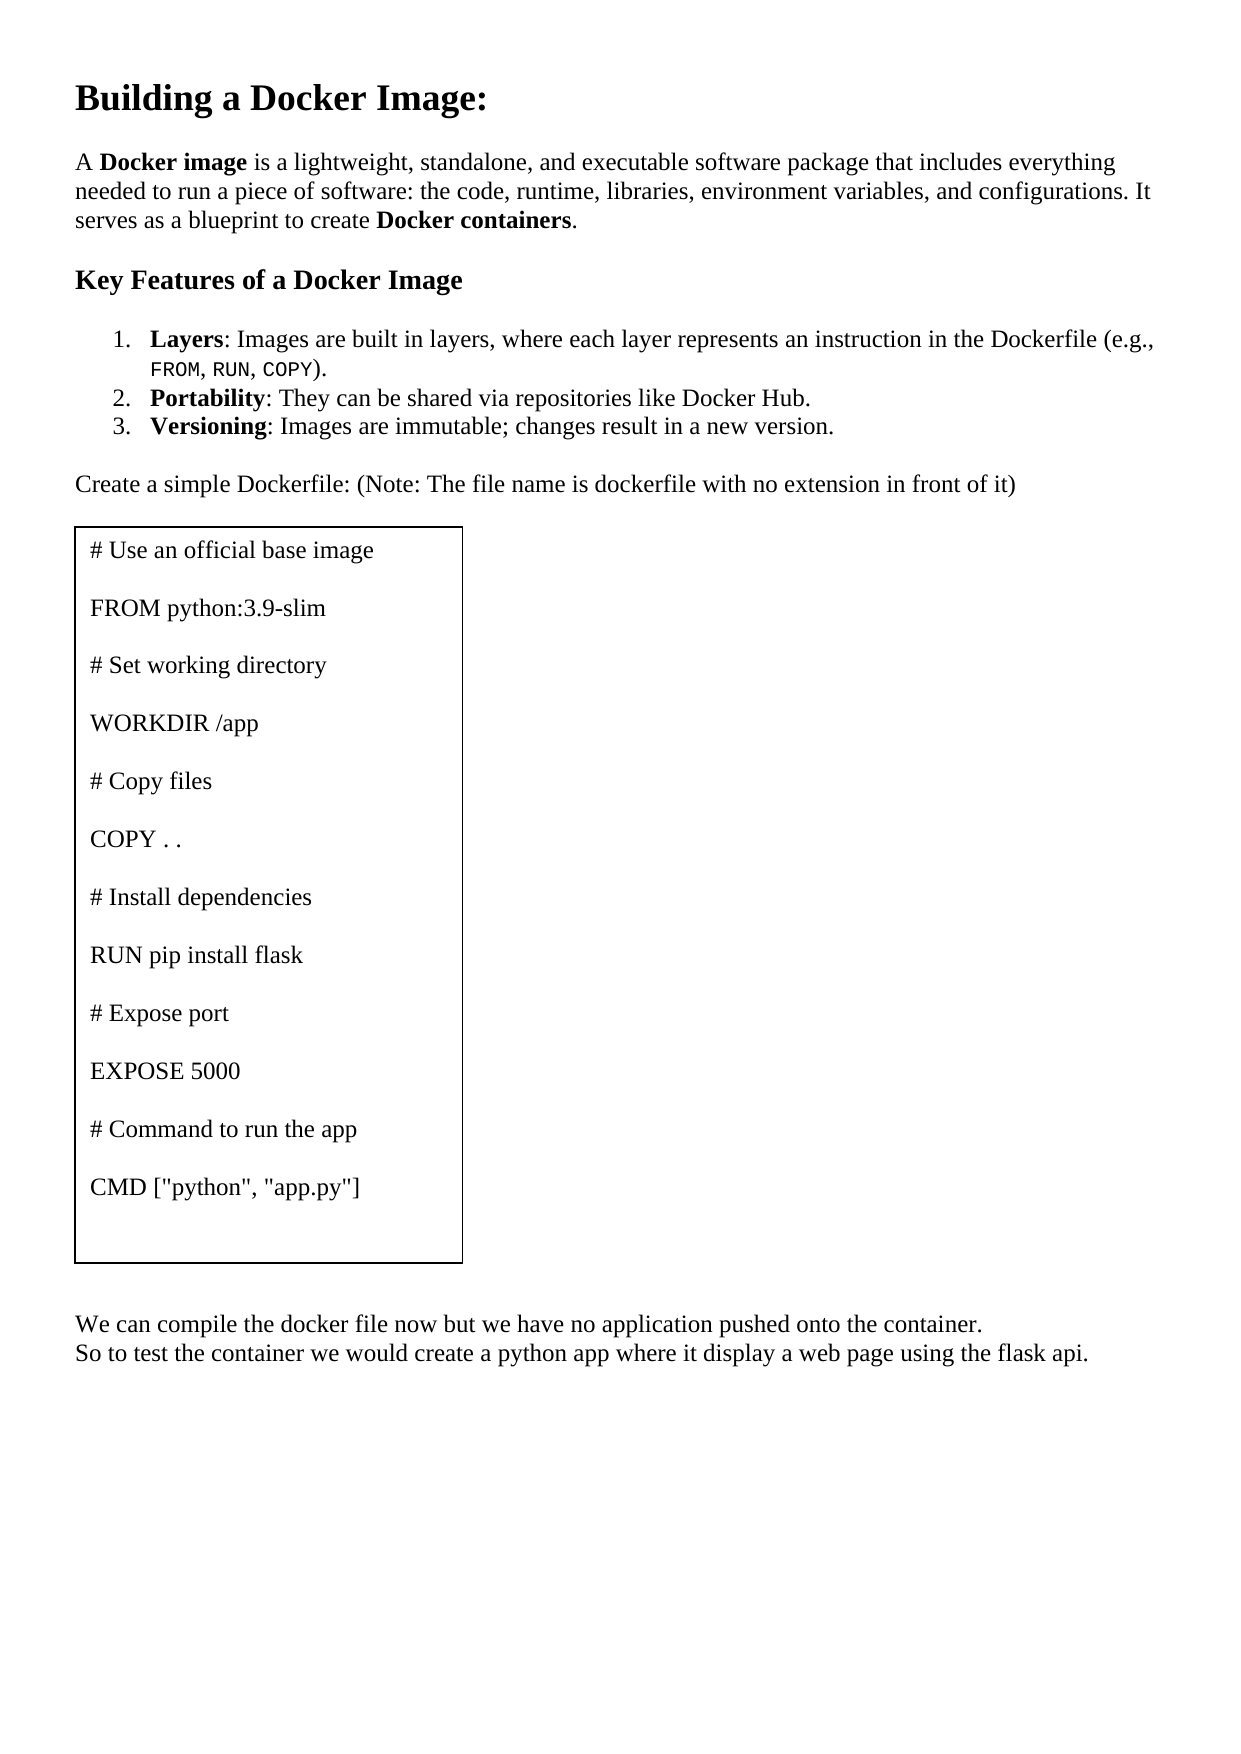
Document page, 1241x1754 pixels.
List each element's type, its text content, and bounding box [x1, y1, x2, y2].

text Key Features of a Docker Image [75, 263, 1165, 295]
text We can compile the docker file now but we have no application pushed onto the container. So to test the container we would create a python app where it display a web page using the flask api. [75, 1309, 1165, 1367]
list Portability: They can be shared via repositories like Docker Hub. [112, 383, 1165, 411]
text Create a simple Dockerfile: (Note: The file name is dockerfile with no extension in front of it) [75, 469, 1165, 498]
list Layers: Images are built in layers, where each layer represents an instruction in the Dockerfile (e.g., FROM, RUN, COPY). [112, 324, 1165, 383]
text A Docker image is a lightweight, standalone, and executable software package that includes everything needed to run a piece of software: the code, runtime, libraries, environment variables, and configurations. It serves as a blueprint to create Docker containers. [75, 147, 1165, 233]
text Building a Docker Image: [75, 75, 1165, 118]
list Versioning: Images are immutable; changes result in a new version. [112, 411, 1165, 440]
